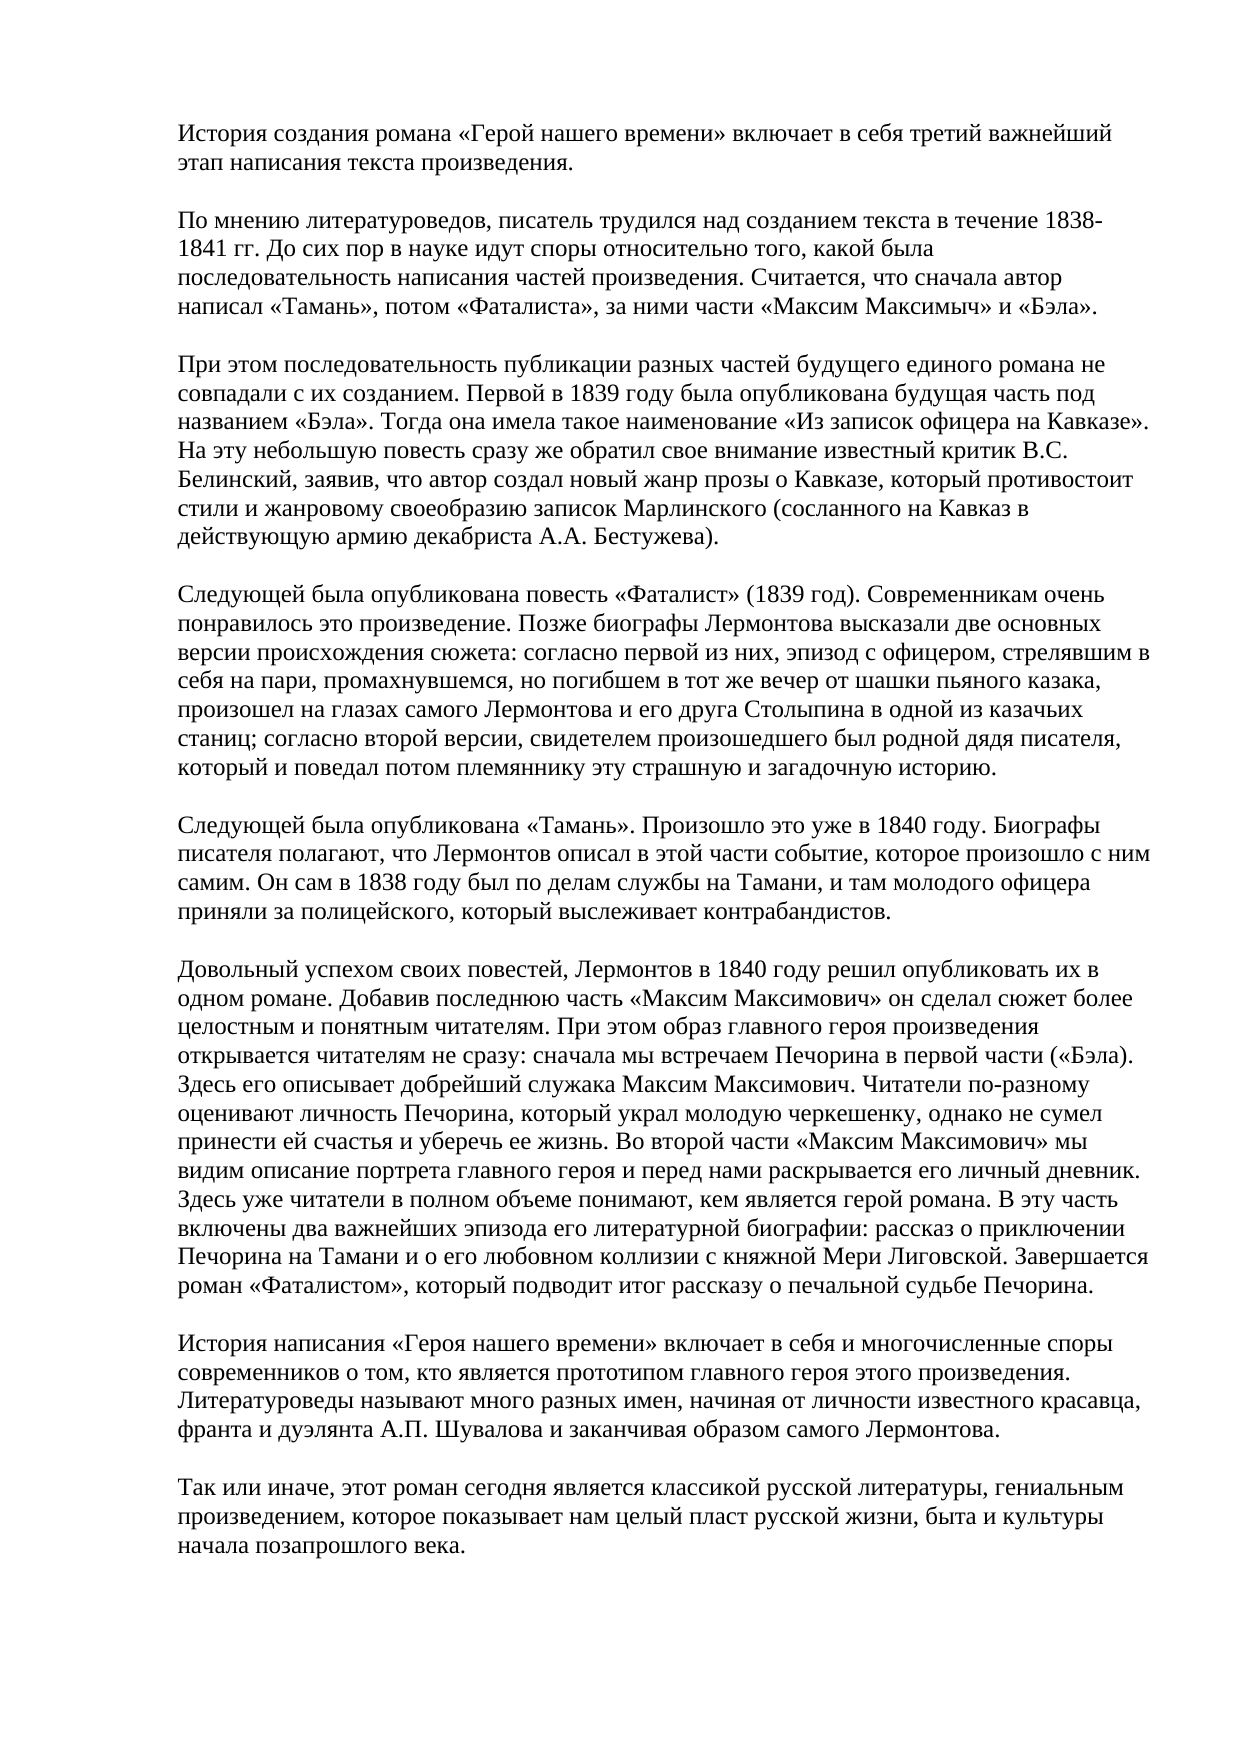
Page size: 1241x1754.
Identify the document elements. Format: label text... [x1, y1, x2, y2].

text Следующей была опубликована «Тамань». Произошло это уже в 1840 году. Биографы писателя полагают, что Лермонтов описал в этой части событие, которое произошло с ним самим. Он сам в 1838 году был по делам службы на Тамани, и там молодого офицера приняли за полицейского, который выслеживает контрабандистов. [177, 810, 1152, 925]
text История создания романа «Герой нашего времени» включает в себя третий важнейший этап написания текста произведения. [177, 118, 1152, 176]
text При этом последовательность публикации разных частей будущего единого романа не совпадали с их созданием. Первой в 1839 году была опубликована будущая часть под названием «Бэла». Тогда она имела такое наименование «Из записок офицера на Кавказе». На эту небольшую повесть сразу же обратил свое внимание известный критик В.С. Белинский, заявив, что автор создал новый жанр прозы о Кавказе, который противостоит стили и жанровому своеобразию записок Марлинского (сосланного на Кавказ в действующую армию декабриста А.А. Бестужева). [177, 349, 1152, 550]
text По мнению литературоведов, писатель трудился над созданием текста в течение 1838-1841 гг. До сих пор в науке идут споры относительно того, какой была последовательность написания частей произведения. Считается, что сначала автор написал «Тамань», потом «Фаталиста», за ними части «Максим Максимыч» и «Бэла». [177, 205, 1152, 320]
text Так или иначе, этот роман сегодня является классикой русской литературы, гениальным произведением, которое показывает нам целый пласт русской жизни, быта и культуры начала позапрошлого века. [177, 1472, 1152, 1558]
text История написания «Героя нашего времени» включает в себя и многочисленные споры современников о том, кто является прототипом главного героя этого произведения. Литературоведы называют много разных имен, начиная от личности известного красавца, франта и дуэлянта А.П. Шувалова и заканчивая образом самого Лермонтова. [177, 1328, 1152, 1443]
text Довольный успехом своих повестей, Лермонтов в 1840 году решил опубликовать их в одном романе. Добавив последнюю часть «Максим Максимович» он сделал сюжет более целостным и понятным читателям. При этом образ главного героя произведения открывается читателям не сразу: сначала мы встречаем Печорина в первой части («Бэла). Здесь его описывает добрейший служака Максим Максимович. Читатели по-разному оценивают личность Печорина, который украл молодую черкешенку, однако не сумел принести ей счастья и уберечь ее жизнь. Во второй части «Максим Максимович» мы видим описание портрета главного героя и перед нами раскрывается его личный дневник. Здесь уже читатели в полном объеме понимают, кем является герой романа. В эту часть включены два важнейших эпизода его литературной биографии: рассказ о приключении Печорина на Тамани и о его любовном коллизии с княжной Мери Лиговской. Завершается роман «Фаталистом», который подводит итог рассказу о печальной судьбе Печорина. [177, 954, 1152, 1299]
text Следующей была опубликована повесть «Фаталист» (1839 год). Современникам очень понравилось это произведение. Позже биографы Лермонтова высказали две основных версии происхождения сюжета: согласно первой из них, эпизод с офицером, стрелявшим в себя на пари, промахнувшемся, но погибшем в тот же вечер от шашки пьяного казака, произошел на глазах самого Лермонтова и его друга Столыпина в одной из казачьих станиц; согласно второй версии, свидетелем произошедшего был родной дядя писателя, который и поведал потом племяннику эту страшную и загадочную историю. [177, 579, 1152, 781]
